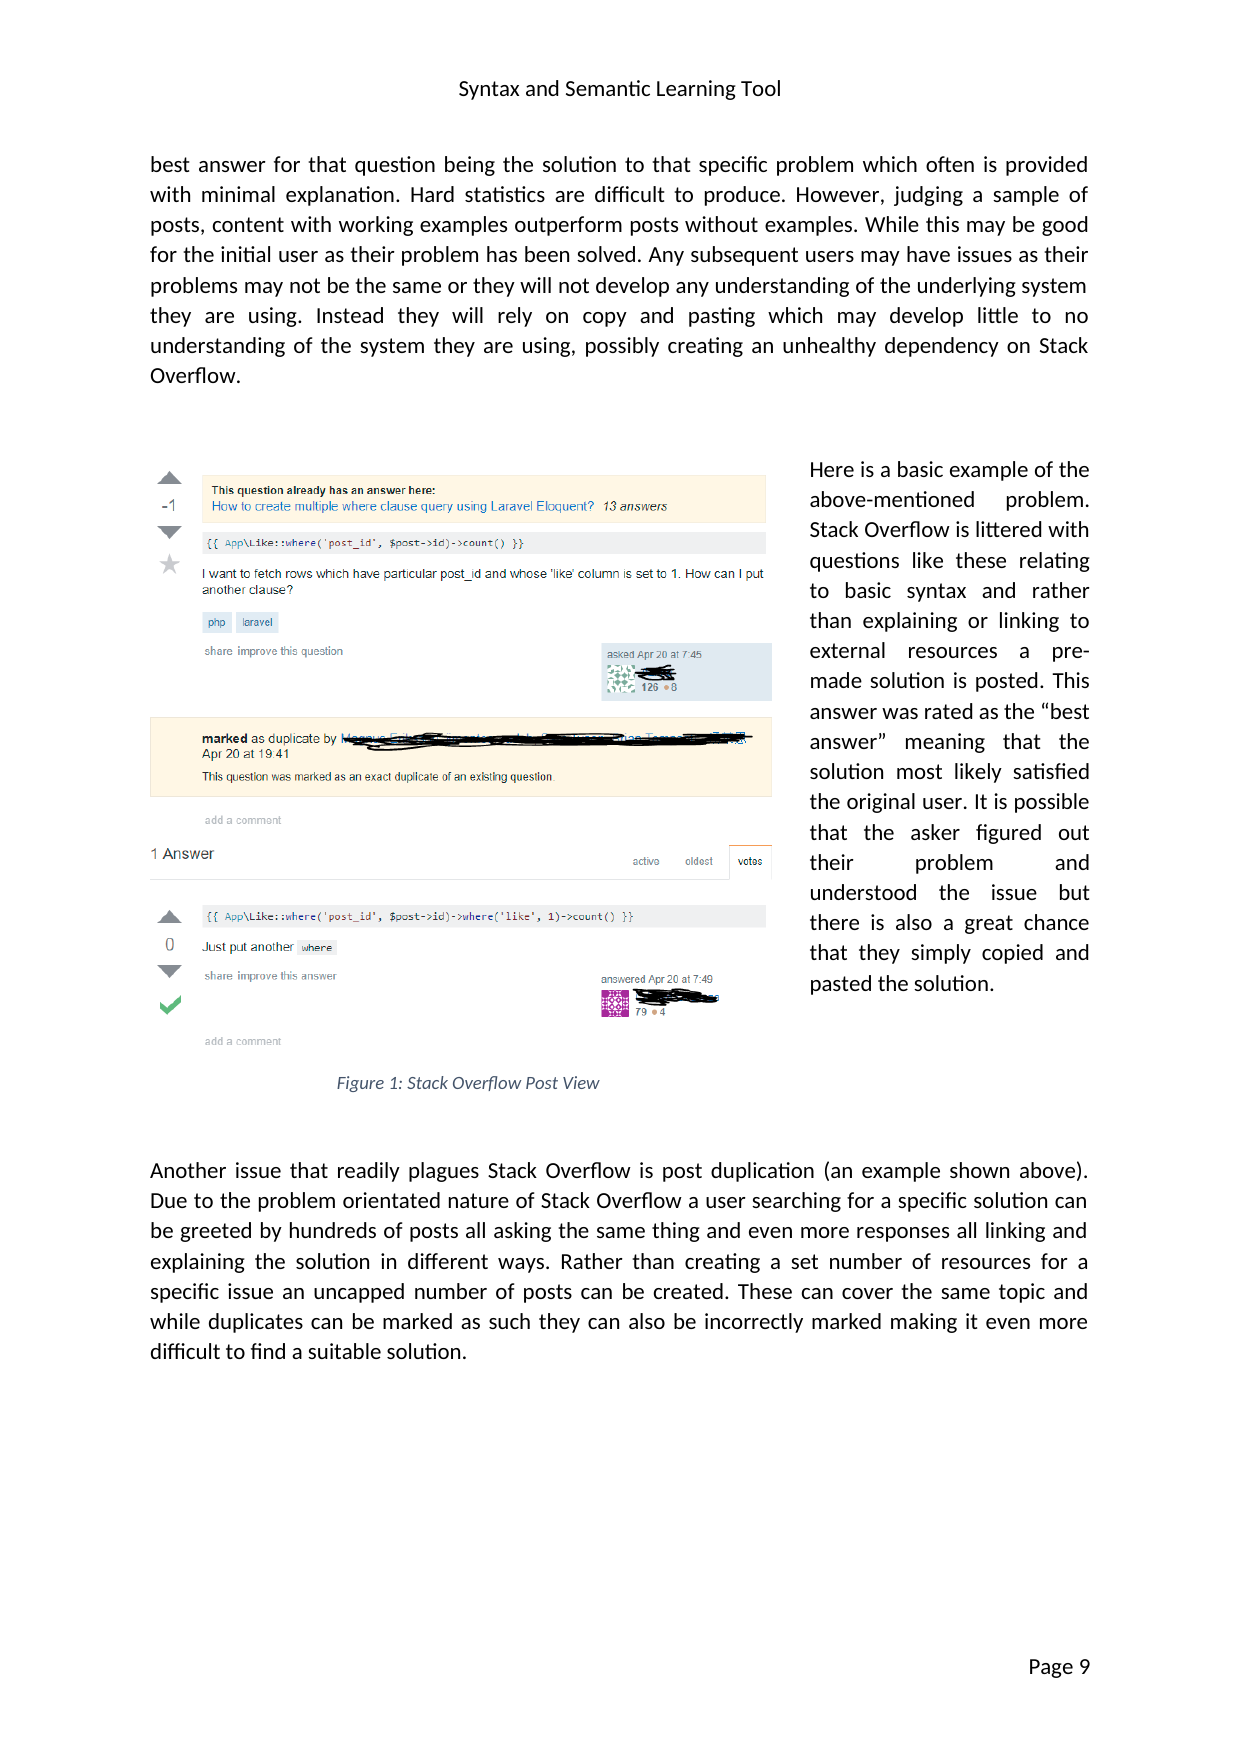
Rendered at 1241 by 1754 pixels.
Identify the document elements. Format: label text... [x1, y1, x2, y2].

picture [150, 458, 788, 1062]
text Another issue that readily plagues Stack Overflow is post duplication (an example shown above). Due to the problem orientated nature of Stack Overflow a user searching for a specific solution can be greeted by hundreds of posts all asking the same thing and even more responses all linking and explaining the solution in different ways. Rather than creating a set number of resources for a specific issue an uncapped number of posts can be created. These can cover the same topic and while duplicates can be marked as such they can also be incorrectly marked making it even more difficult to find a suitable solution. [150, 1156, 1090, 1366]
